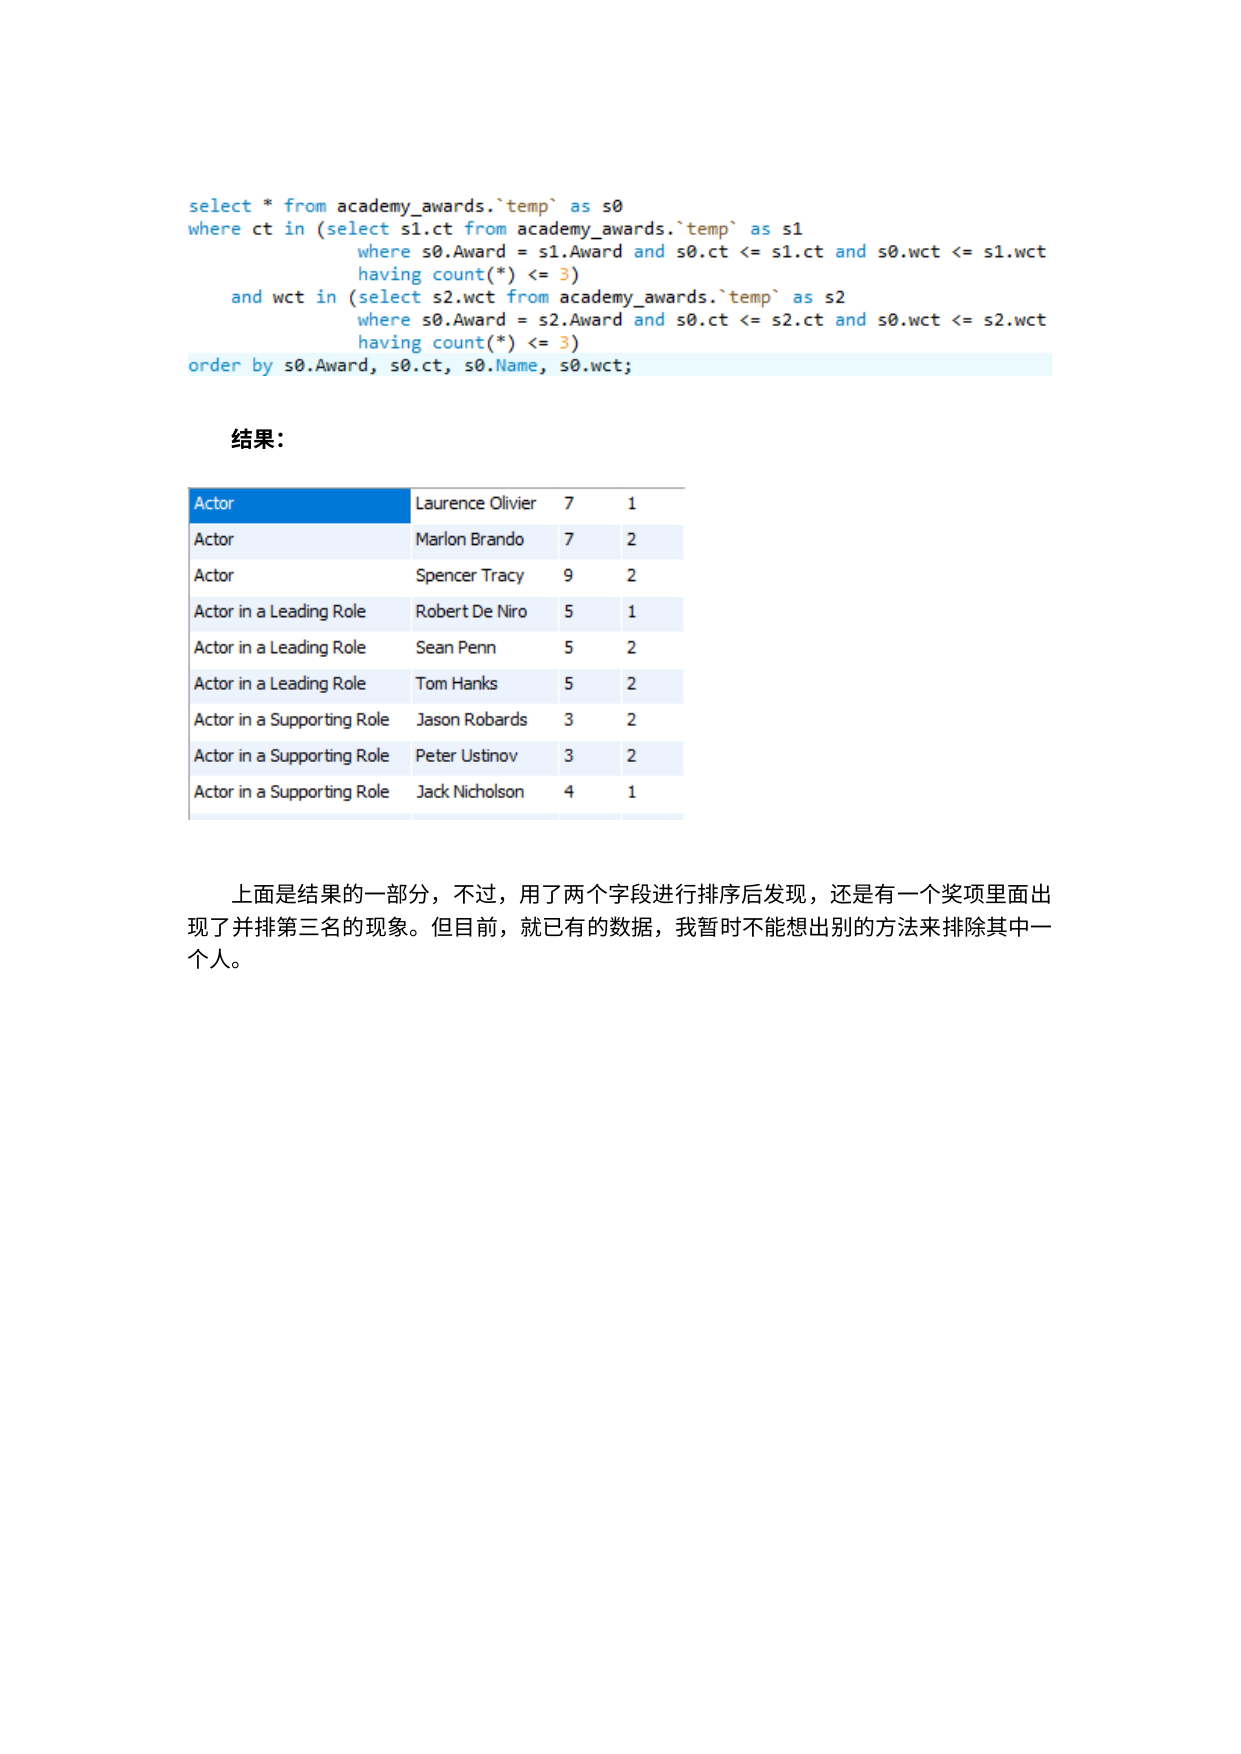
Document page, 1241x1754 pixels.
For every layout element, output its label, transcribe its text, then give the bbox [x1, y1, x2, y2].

picture [187, 194, 1053, 376]
text 上面是结果的一部分，不过，用了两个字段进行排序后发现，还是有一个奖项里面出现了并排第三名的现象。但目前，就已有的数据，我暂时不能想出别的方法来排除其中一个人。 [187, 877, 1053, 974]
text 结果： [187, 422, 1053, 454]
picture [187, 487, 693, 820]
